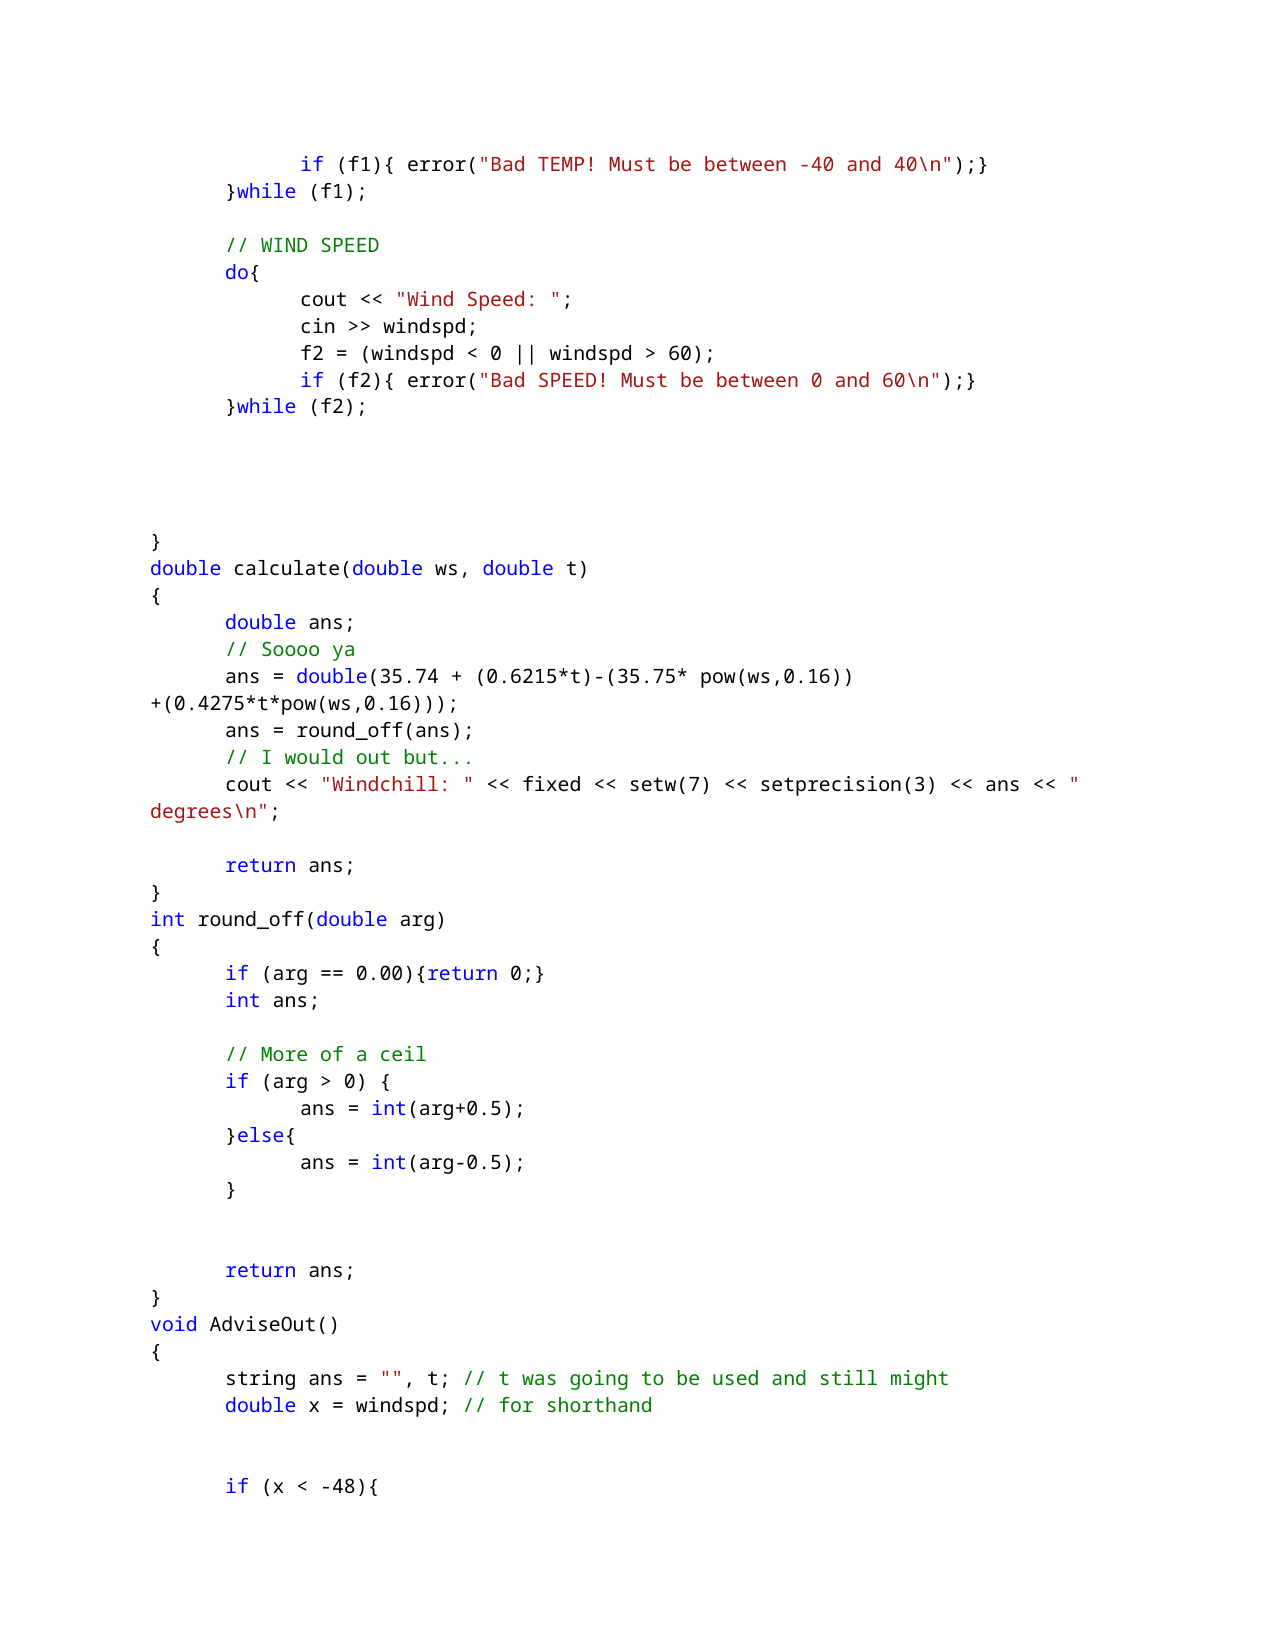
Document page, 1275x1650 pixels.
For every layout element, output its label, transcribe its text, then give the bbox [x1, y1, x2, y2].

text void AdviseOut() [150, 1310, 1125, 1337]
text if (f1){ error("Bad TEMP! Must be between -40 and 40\n");} [150, 150, 1125, 177]
text ans = round_off(ans); [150, 717, 1125, 743]
text double calculate(double ws, double t) [150, 555, 1125, 582]
text double x = windspd; // for shorthand [150, 1391, 1125, 1418]
text if (arg > 0) { [150, 1067, 1125, 1094]
text }while (f2); [150, 393, 1125, 420]
text if (f2){ error("Bad SPEED! Must be between 0 and 60\n");} [150, 366, 1125, 393]
text }while (f1); [150, 177, 1125, 204]
text { [150, 932, 1125, 959]
text if (x < -48){ [150, 1472, 1125, 1499]
text // I would out but... [150, 743, 1125, 771]
text // More of a ceil [150, 1040, 1125, 1067]
text // Soooo ya [150, 636, 1125, 663]
text ans = int(arg+0.5); [150, 1094, 1125, 1121]
text cout << "Wind Speed: "; [150, 285, 1125, 312]
text f2 = (windspd < 0 || windspd > 60); [150, 339, 1125, 366]
text ans = int(arg-0.5); [150, 1148, 1125, 1175]
text double ans; [150, 609, 1125, 636]
text do{ [150, 258, 1125, 285]
text return ans; [150, 851, 1125, 878]
text // WIND SPEED [150, 231, 1125, 258]
text int round_off(double arg) [150, 905, 1125, 932]
text if (arg == 0.00){return 0;} [150, 959, 1125, 986]
text } [150, 1283, 1125, 1310]
text { [150, 582, 1125, 609]
text } [150, 1175, 1125, 1202]
text int ans; [150, 986, 1125, 1013]
text string ans = "", t; // t was going to be used and still might [150, 1364, 1125, 1391]
text cin >> windspd; [150, 312, 1125, 339]
text { [150, 1337, 1125, 1364]
text } [150, 878, 1125, 905]
text }else{ [150, 1121, 1125, 1148]
text cout << "Windchill: " << fixed << setw(7) << setprecision(3) << ans << " degrees\n"; [150, 771, 1125, 824]
text ans = double(35.74 + (0.6215*t)-(35.75* pow(ws,0.16))+(0.4275*t*pow(ws,0.16))); [150, 663, 1125, 717]
text } [150, 528, 1125, 555]
text return ans; [150, 1256, 1125, 1283]
